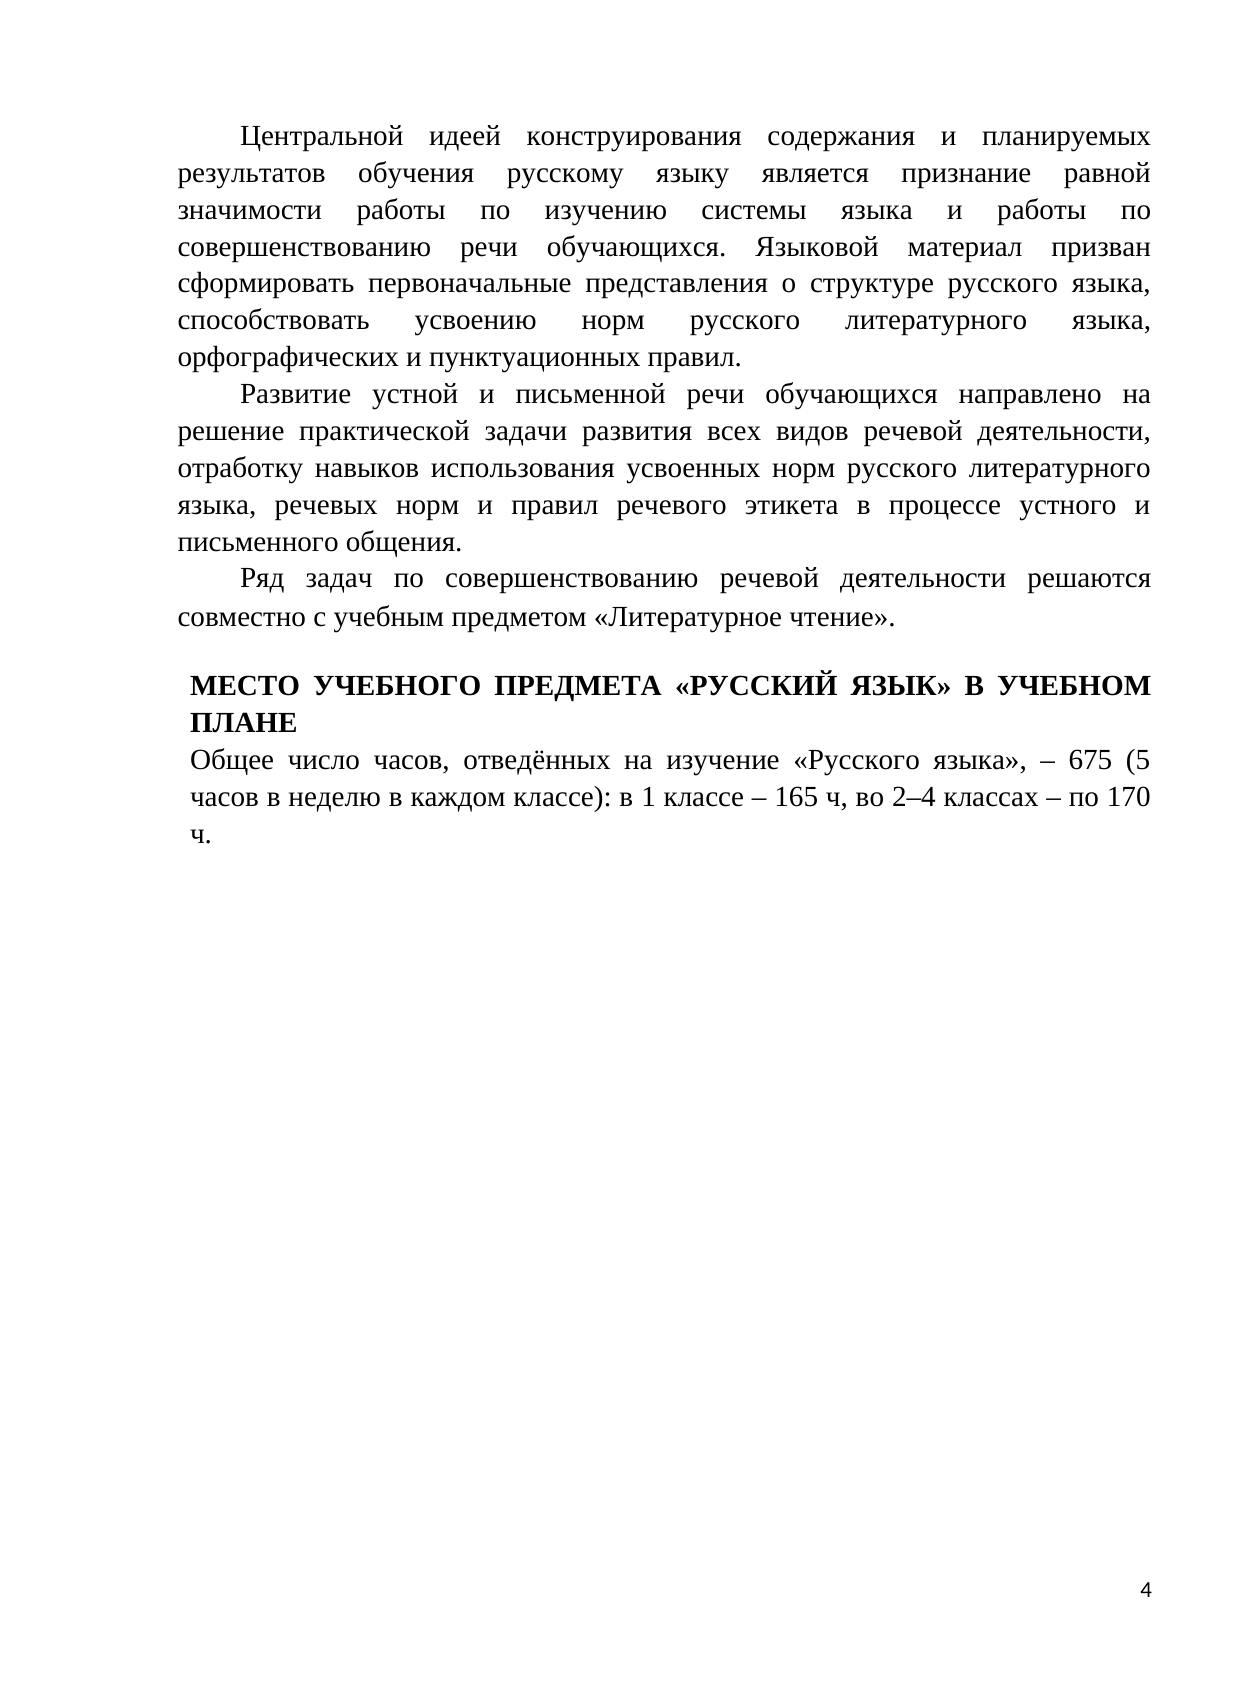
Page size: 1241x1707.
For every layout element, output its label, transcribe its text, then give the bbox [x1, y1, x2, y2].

text Общее число часов, отведённых на изучение «Русского языка», – 675 (5 часов в неделю в каждом классе): в 1 классе – 165 ч, во 2–4 классах – по 170 ч. [190, 742, 1152, 849]
text Ряд задач по совершенствованию речевой деятельности решаются совместно с учебным предметом «Литературное чтение». [177, 561, 1152, 633]
text МЕСТО УЧЕБНОГО ПРЕДМЕТА «РУССКИЙ ЯЗЫК» В УЧЕБНОМ ПЛАНЕ [190, 668, 1152, 739]
text Развитие устной и письменной речи обучающихся направлено на решение практической задачи развития всех видов речевой деятельности, отработку навыков использования усвоенных норм русского литературного языка, речевых норм и правил речевого этикета в процессе устного и письменного общения. [177, 376, 1152, 557]
text Центральной идеей конструирования содержания и планируемых результатов обучения русскому языку является признание равной значимости работы по изучению системы языка и работы по совершенствованию речи обучающихся. Языковой материал призван сформировать первоначальные представления о структуре русского языка, способствовать усвоению норм русского литературного языка, орфографических и пунктуационных правил. [177, 118, 1152, 373]
